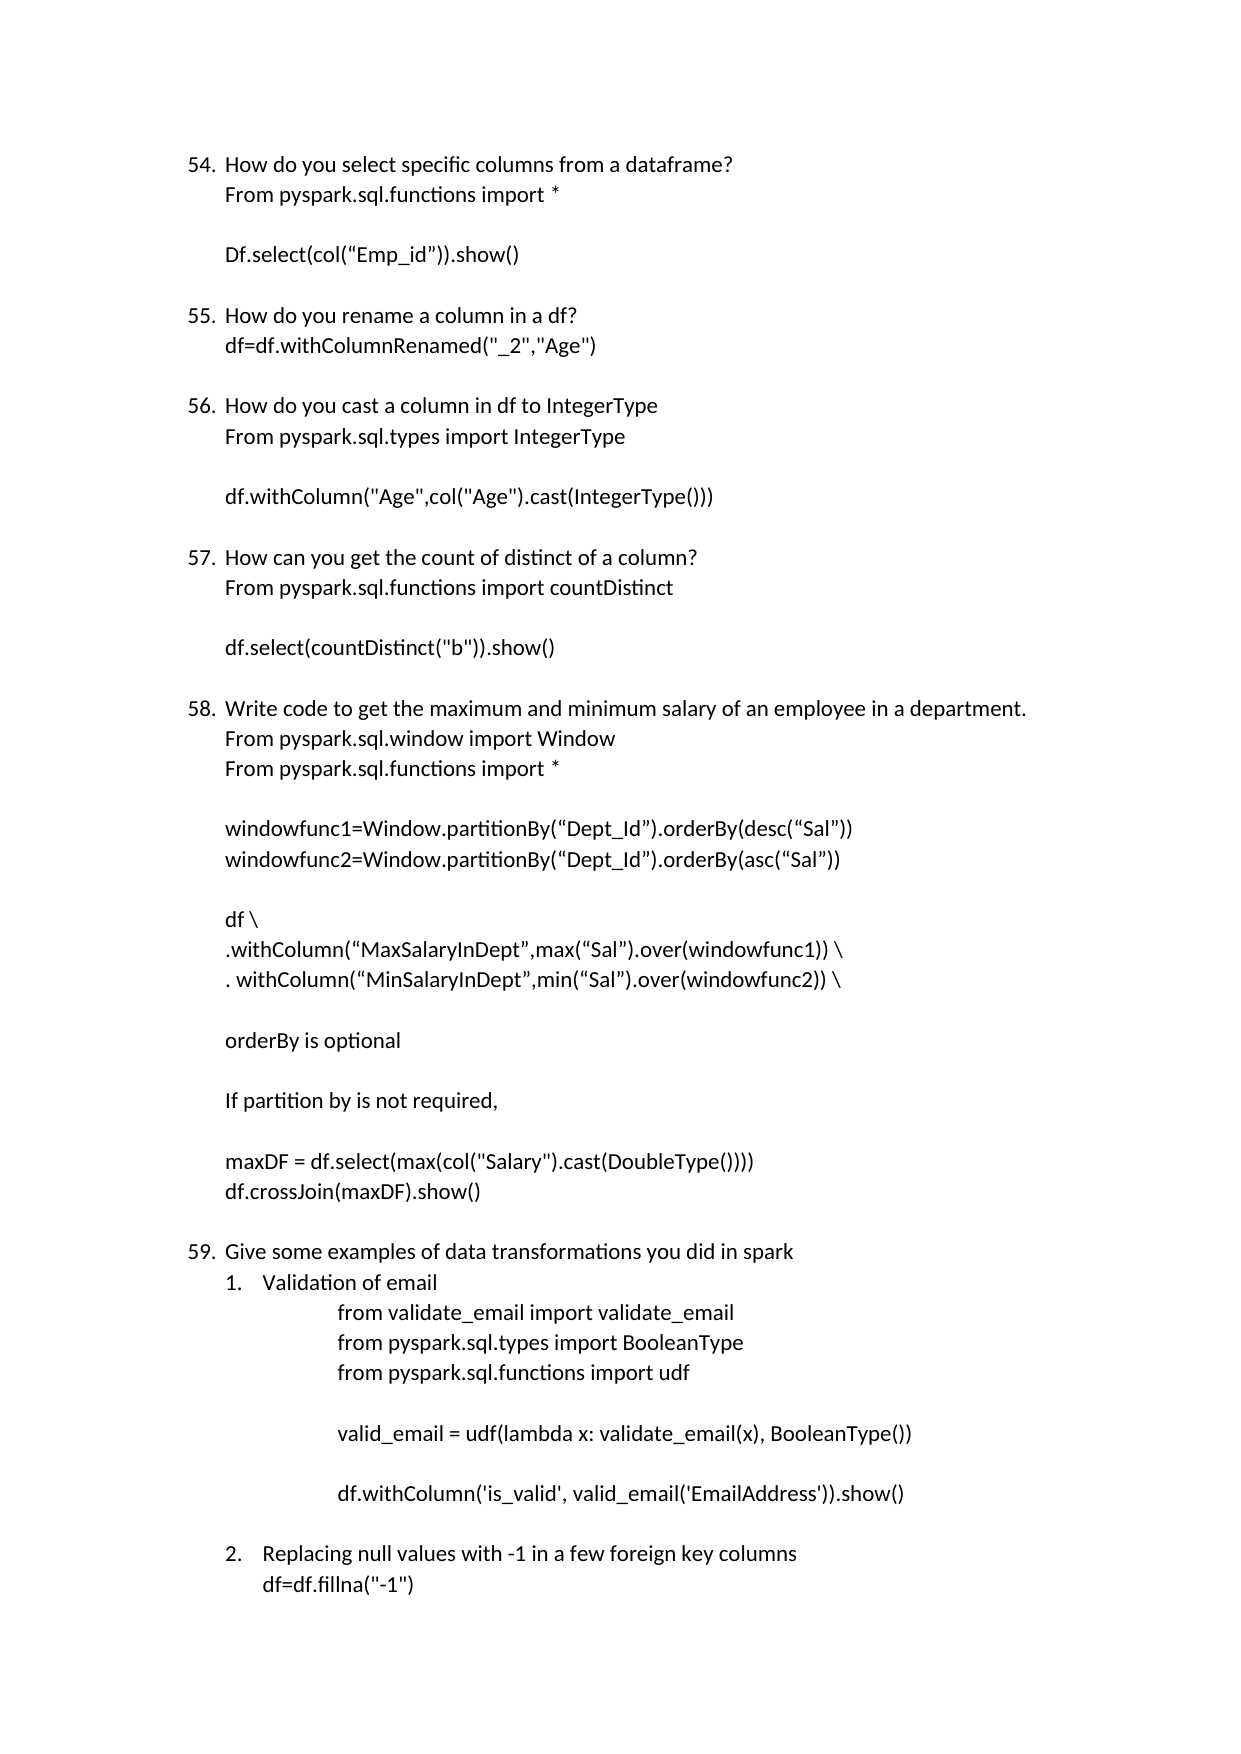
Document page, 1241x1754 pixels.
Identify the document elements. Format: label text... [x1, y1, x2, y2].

list How do you select specific columns from a dataframe? [187, 150, 1090, 178]
list From pyspark.sql.functions import * [225, 180, 1090, 208]
list From pyspark.sql.window import Window [225, 724, 1090, 752]
list df \ [225, 905, 1090, 933]
list .withColumn(“MaxSalaryInDept”,max(“Sal”).over(windowfunc1)) \ [225, 935, 1090, 963]
list Validation of email [225, 1268, 1090, 1296]
list From pyspark.sql.functions import countDistinct [225, 573, 1090, 601]
list Give some examples of data transformations you did in spark [187, 1237, 1090, 1266]
list Replacing null values with -1 in a few foreign key columns [225, 1539, 1090, 1568]
list How do you rename a column in a df? [187, 301, 1090, 329]
list df.select(countDistinct("b")).show() [225, 633, 1090, 661]
list orderBy is optional [225, 1026, 1090, 1054]
list Write code to get the maximum and minimum salary of an employee in a department. [187, 694, 1090, 722]
list From pyspark.sql.functions import * [225, 754, 1090, 782]
list windowfunc1=Window.partitionBy(“Dept_Id”).orderBy(desc(“Sal”)) [225, 814, 1090, 843]
list Df.select(col(“Emp_id”)).show() [225, 241, 1090, 269]
list df=df.withColumnRenamed("_2","Age") [225, 331, 1090, 359]
list from validate_email import validate_email [337, 1298, 1090, 1326]
list df.crossJoin(maxDF).show() [225, 1177, 1090, 1205]
list How can you get the count of distinct of a column? [187, 543, 1090, 571]
list . withColumn(“MinSalaryInDept”,min(“Sal”).over(windowfunc2)) \ [225, 966, 1090, 994]
list df.withColumn('is_valid', valid_email('EmailAddress')).show() [337, 1479, 1090, 1507]
list From pyspark.sql.types import IntegerType [225, 422, 1090, 450]
list windowfunc2=Window.partitionBy(“Dept_Id”).orderBy(asc(“Sal”)) [225, 845, 1090, 873]
list If partition by is not required, [225, 1086, 1090, 1114]
list df.withColumn("Age",col("Age").cast(IntegerType())) [225, 482, 1090, 510]
list from pyspark.sql.functions import udf [337, 1358, 1090, 1386]
list maxDF = df.select(max(col("Salary").cast(DoubleType()))) [225, 1147, 1090, 1175]
list df=df.fillna("-1") [262, 1570, 1090, 1598]
list valid_email = udf(lambda x: validate_email(x), BooleanType()) [337, 1419, 1090, 1447]
list from pyspark.sql.types import BooleanType [337, 1328, 1090, 1356]
list How do you cast a column in df to IntegerType [187, 392, 1090, 420]
